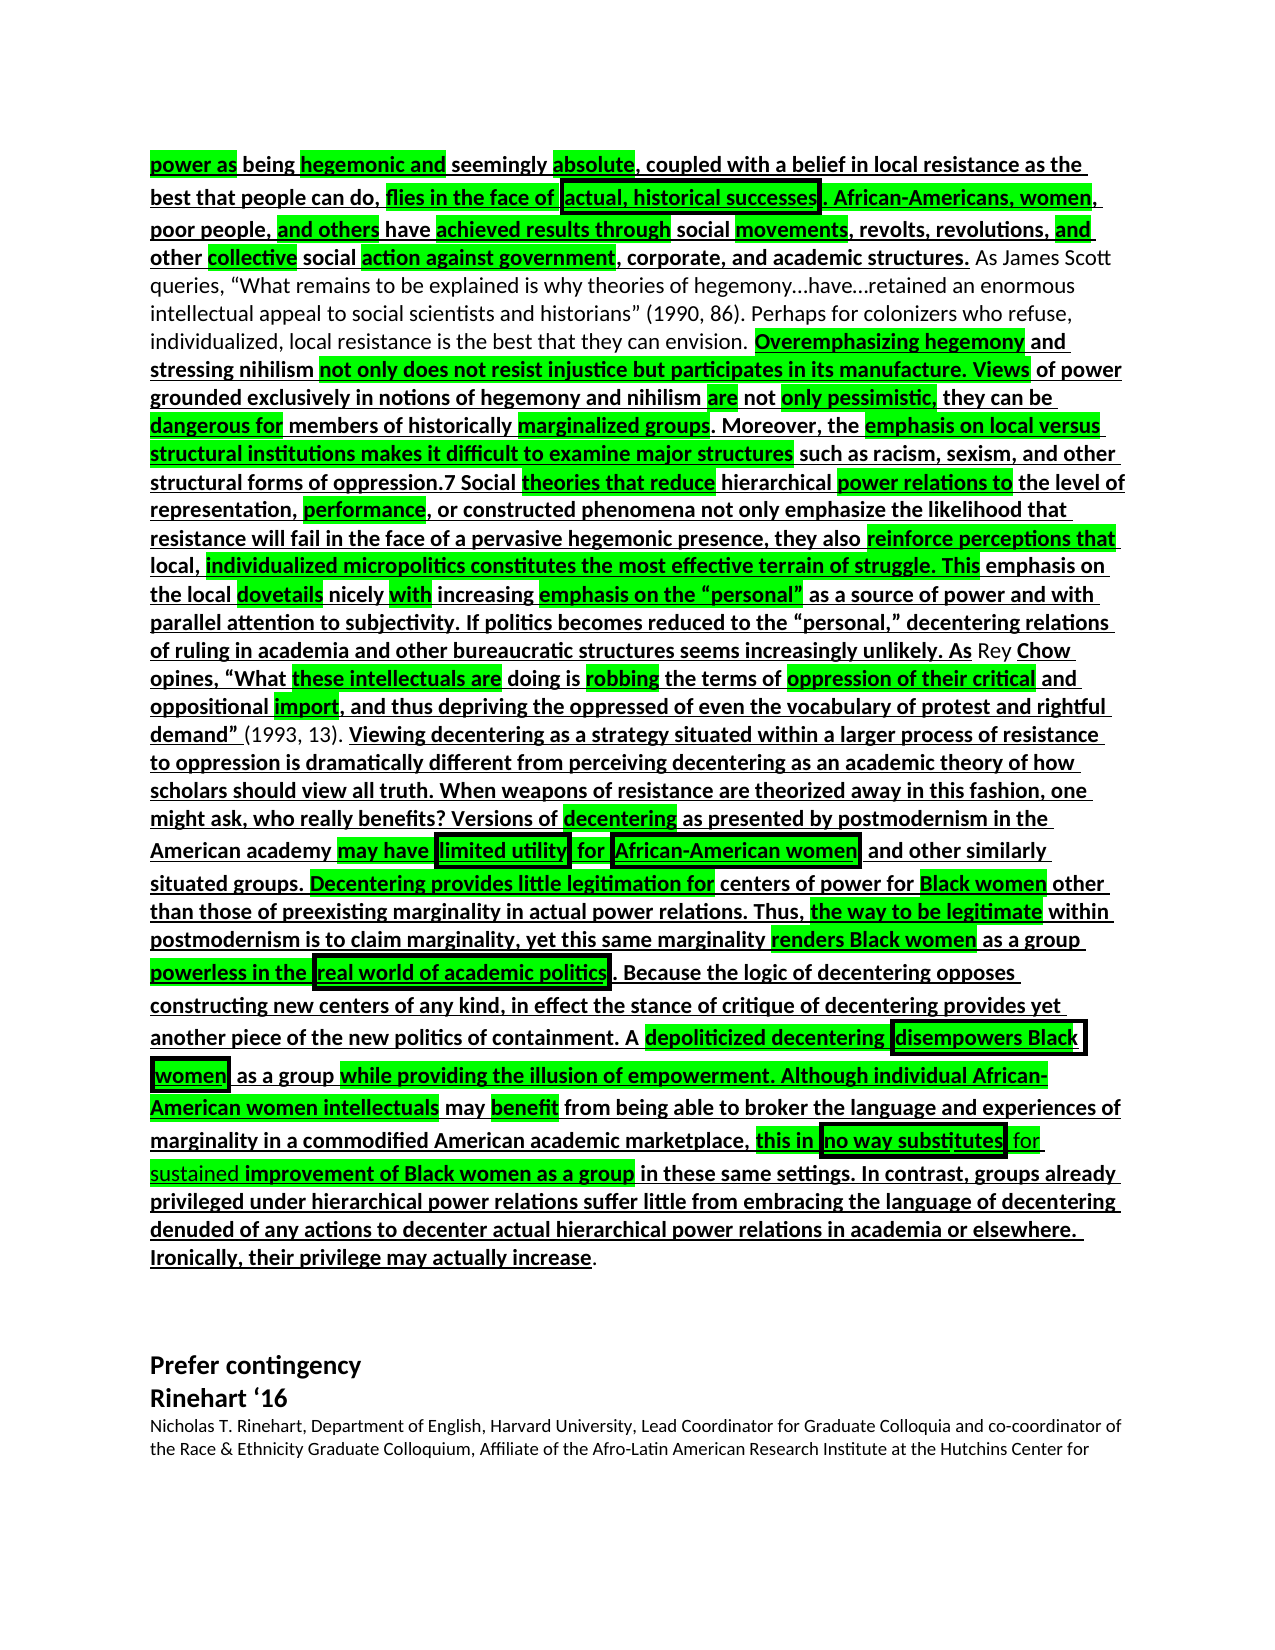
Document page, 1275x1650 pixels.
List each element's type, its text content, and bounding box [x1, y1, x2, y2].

text Rinehart ‘16 [150, 1381, 1125, 1414]
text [150, 150, 1125, 492]
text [150, 1414, 1125, 1460]
subtitle Prefer contingency [150, 1348, 1125, 1381]
